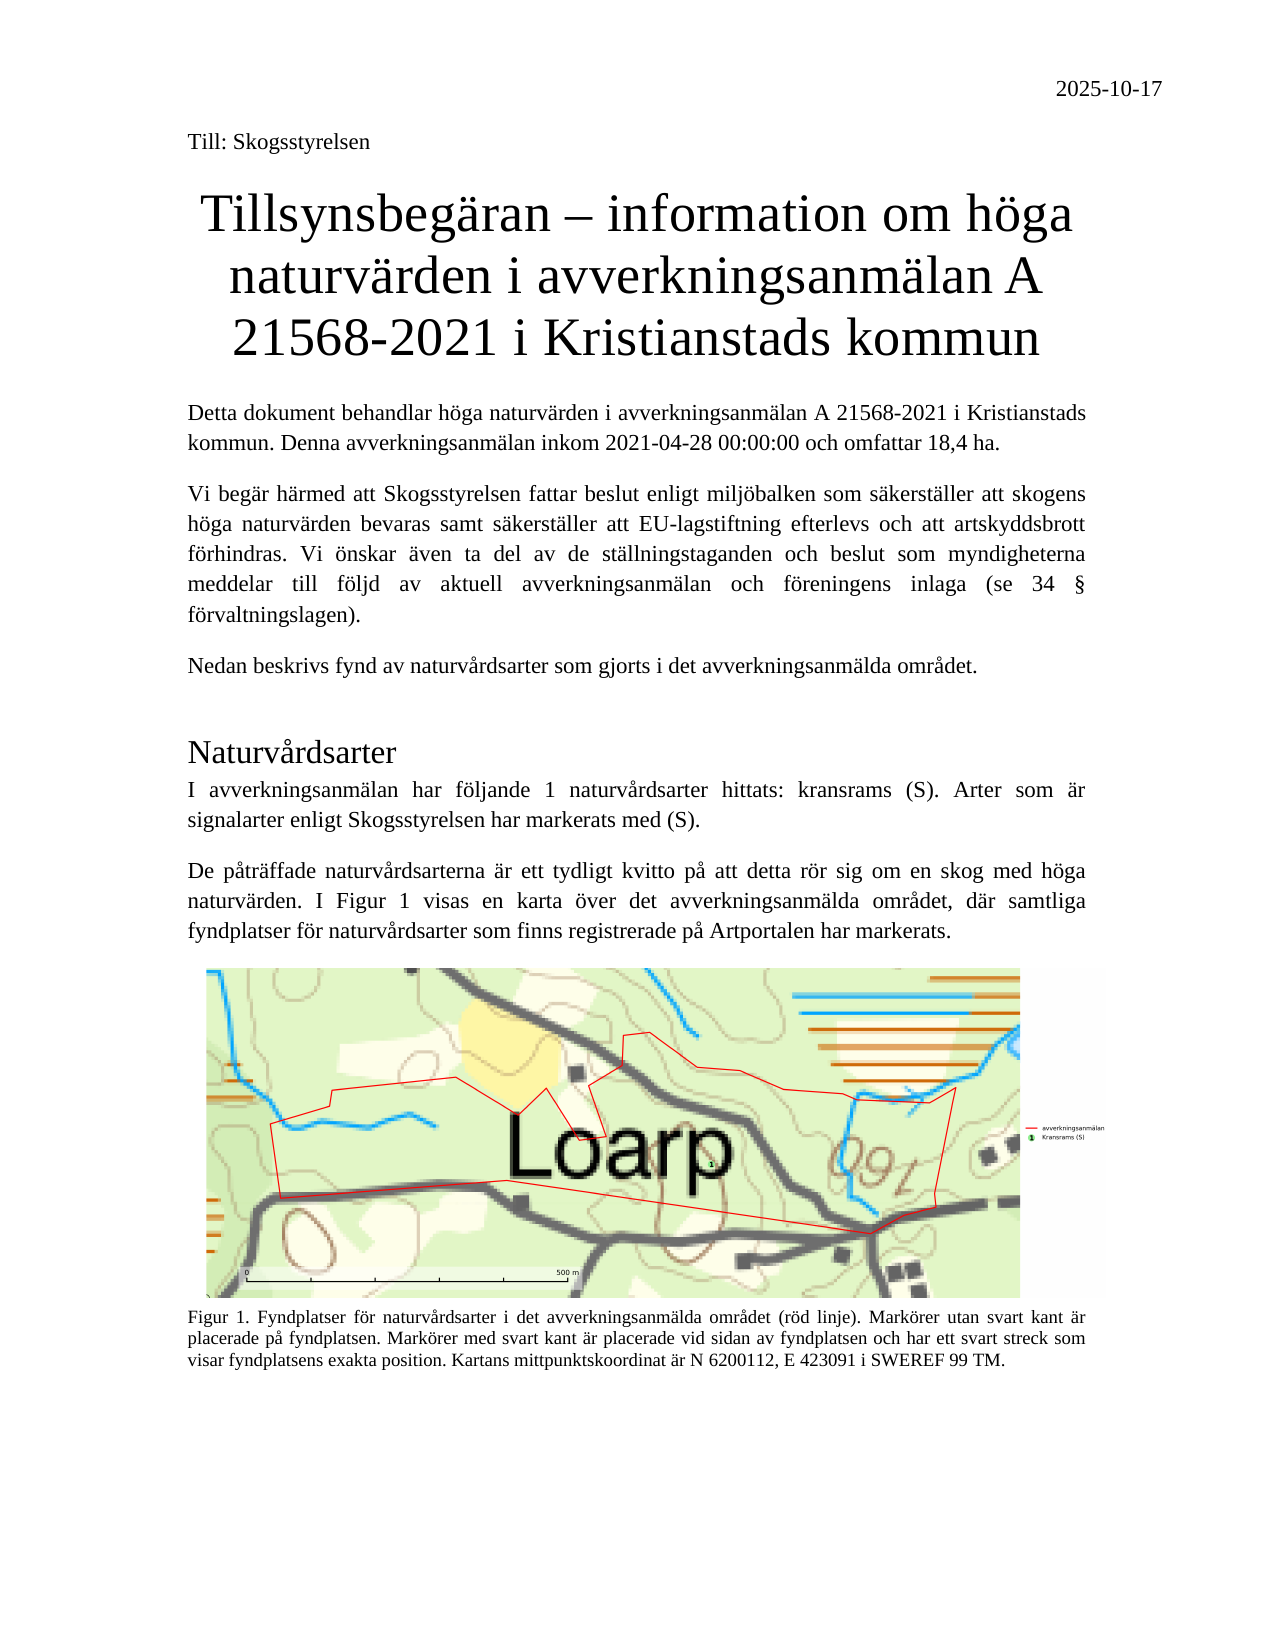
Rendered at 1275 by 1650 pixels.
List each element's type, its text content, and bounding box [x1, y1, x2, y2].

text De påträffade naturvårdsarterna är ett tydligt kvitto på att detta rör sig om en skog med höga naturvärden. I Figur 1 visas en karta över det avverkningsanmälda området, där samtliga fyndplatser för naturvårdsarter som finns registrerade på Artportalen har markerats. [187, 857, 1087, 944]
text Nedan beskrivs fynd av naturvårdsarter som gjorts i det avverkningsanmälda området. [187, 652, 1087, 678]
title Tillsynsbegäran – information om höga naturvärden i avverkningsanmälan A 21568-2021 i Kristianstads kommun [187, 180, 1087, 367]
text I avverkningsanmälan har följande 1 naturvårdsarter hittats: kransrams (S). Arter som är signalarter enligt Skogsstyrelsen har markerats med (S). [187, 776, 1087, 832]
picture [206, 968, 1107, 1298]
subtitle Naturvårdsarter [187, 732, 1087, 770]
text Vi begär härmed att Skogsstyrelsen fattar beslut enligt miljöbalken som säkerställer att skogens höga naturvärden bevaras samt säkerställer att EU-lagstiftning efterlevs och att artskyddsbrott förhindras. Vi önskar även ta del av de ställningstaganden och beslut som myndigheterna meddelar till följd av aktuell avverkningsanmälan och föreningens inlaga (se 34 § förvaltningslagen). [187, 480, 1087, 627]
text Figur 1. Fyndplatser för naturvårdsarter i det avverkningsanmälda området (röd linje). Markörer utan svart kant är placerade på fyndplatsen. Markörer med svart kant är placerade vid sidan av fyndplatsen och har ett svart streck som visar fyndplatsens exakta position. Kartans mittpunktskoordinat är N 6200112, E 423091 i SWEREF 99 TM. [187, 1306, 1087, 1370]
text Detta dokument behandlar höga naturvärden i avverkningsanmälan A 21568-2021 i Kristianstads kommun. Denna avverkningsanmälan inkom 2021-04-28 00:00:00 och omfattar 18,4 ha. [187, 398, 1087, 455]
